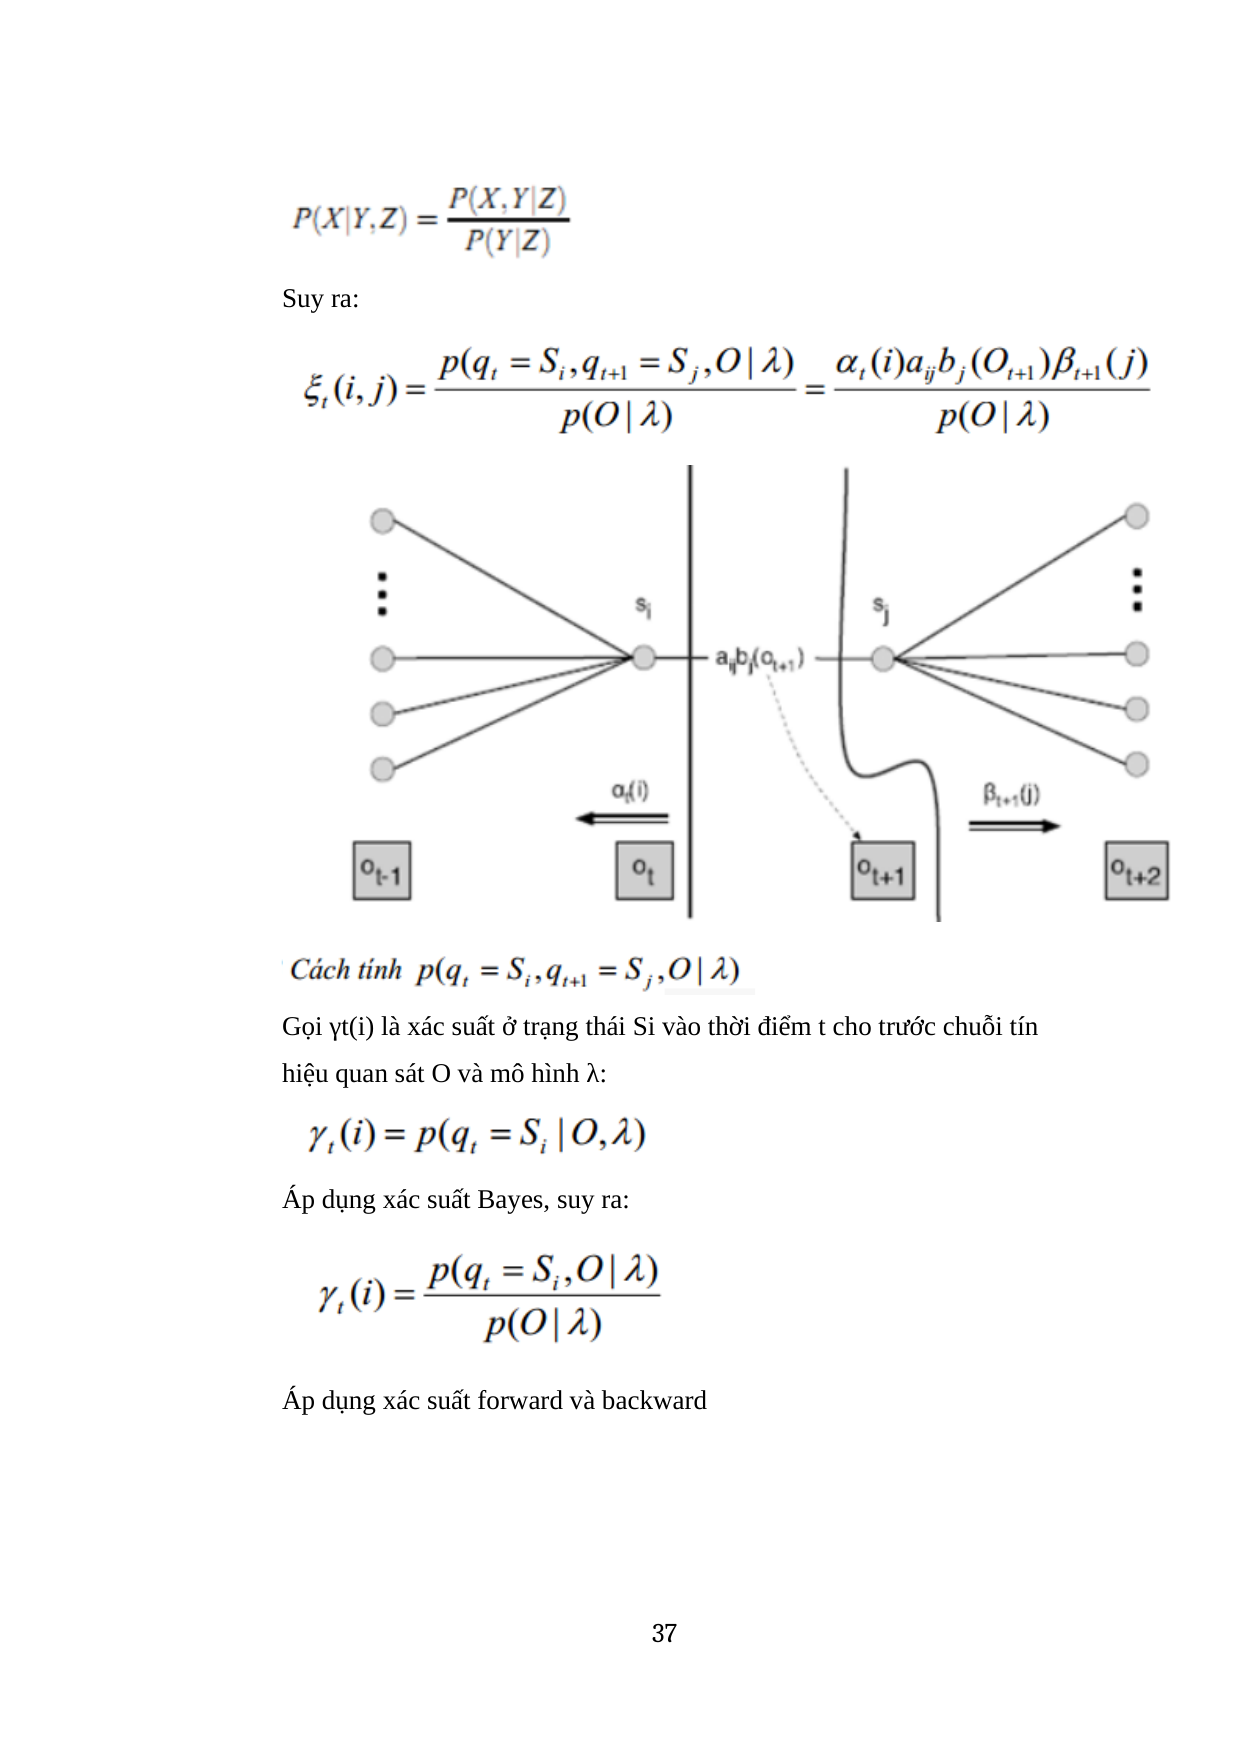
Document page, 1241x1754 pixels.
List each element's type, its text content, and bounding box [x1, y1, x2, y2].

picture [281, 1229, 698, 1369]
picture [281, 936, 756, 995]
picture [281, 465, 1198, 922]
text Áp dụng xác suất Bayes, suy ra: [207, 1183, 1122, 1214]
picture [281, 1103, 660, 1168]
text Suy ra: [207, 282, 1122, 313]
text hiệu quan sát O và mô hình λ: [207, 1057, 1122, 1088]
picture [281, 177, 587, 267]
text Gọi γt(i) là xác suất ở trạng thái Si vào thời điểm t cho trước chuỗi tín [207, 1010, 1122, 1041]
text Áp dụng xác suất forward và backward [207, 1384, 1122, 1415]
picture [281, 328, 1168, 451]
